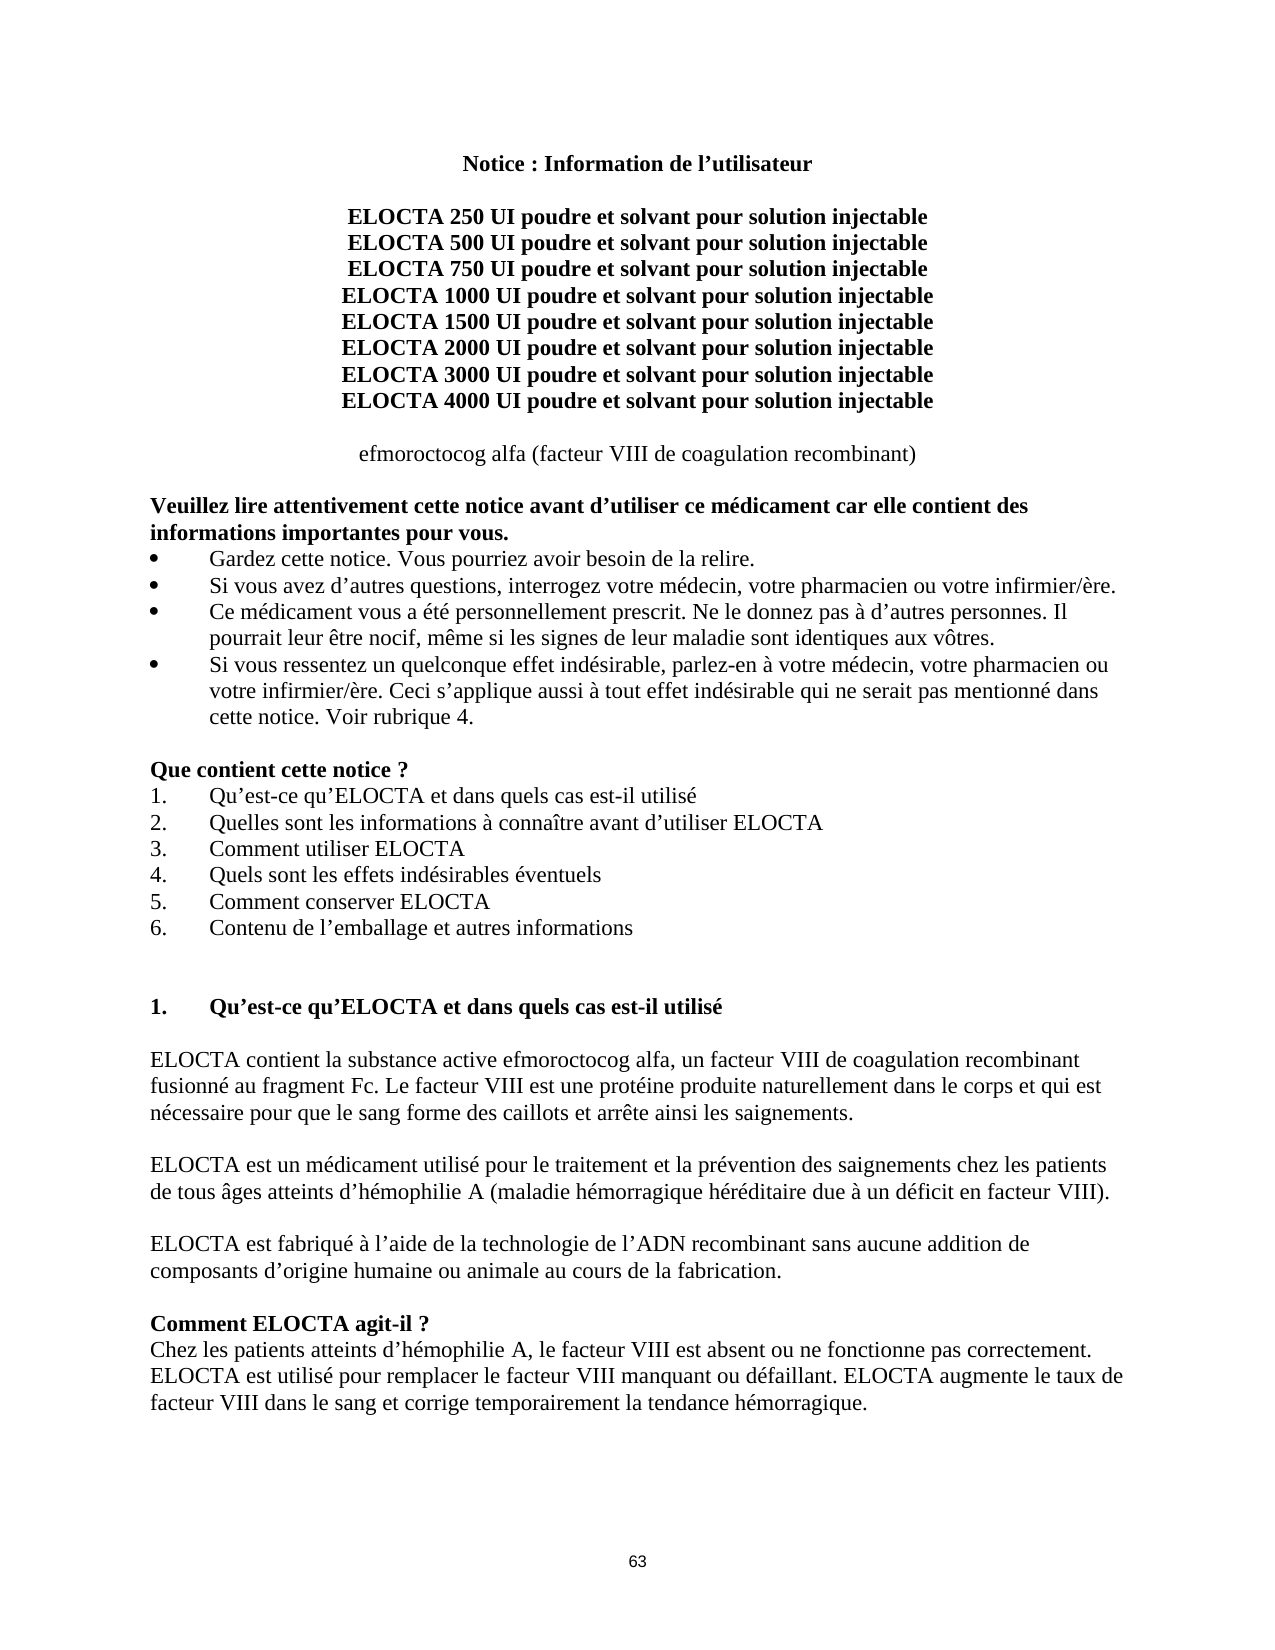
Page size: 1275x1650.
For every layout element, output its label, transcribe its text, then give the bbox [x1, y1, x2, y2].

text 3. Comment utiliser ELOCTA [150, 835, 1125, 862]
text efmoroctocog alfa (facteur VIII de coagulation recombinant) [150, 440, 1125, 466]
text 6. Contenu de l’emballage et autres informations [150, 914, 1125, 941]
list Si vous avez d’autres questions, interrogez votre médecin, votre pharmacien ou votre infirmier/ère. [150, 572, 1125, 598]
text Comment ELOCTA agit-il ? [150, 1309, 1125, 1336]
text 2. Quelles sont les informations à connaître avant d’utiliser ELOCTA [150, 809, 1125, 835]
text ELOCTA 2000 UI poudre et solvant pour solution injectable [150, 334, 1125, 361]
text ELOCTA 500 UI poudre et solvant pour solution injectable [150, 229, 1125, 255]
list Gardez cette notice. Vous pourriez avoir besoin de la relire. [150, 545, 1125, 572]
list Si vous ressentez un quelconque effet indésirable, parlez-en à votre médecin, votre pharmacien ou votre infirmier/ère. Ceci s’applique aussi à tout effet indésirable qui ne serait pas mentionné dans cette notice. Voir rubrique 4. [150, 651, 1125, 730]
text ELOCTA 1500 UI poudre et solvant pour solution injectable [150, 308, 1125, 334]
text ELOCTA 4000 UI poudre et solvant pour solution injectable [150, 387, 1125, 413]
text Chez les patients atteints d’hémophilie A, le facteur VIII est absent ou ne fonctionne pas correctement. ELOCTA est utilisé pour remplacer le facteur VIII manquant ou défaillant. ELOCTA augmente le taux de facteur VIII dans le sang et corrige temporairement la tendance hémorragique. [150, 1336, 1125, 1415]
list Ce médicament vous a été personnellement prescrit. Ne le donnez pas à d’autres personnes. Il pourrait leur être nocif, même si les signes de leur maladie sont identiques aux vôtres. [150, 598, 1125, 651]
text Notice : Information de l’utilisateur [150, 150, 1125, 176]
text Que contient cette notice ? [150, 756, 1125, 782]
text ELOCTA contient la substance active efmoroctocog alfa, un facteur VIII de coagulation recombinant fusionné au fragment Fc. Le facteur VIII est une protéine produite naturellement dans le corps et qui est nécessaire pour que le sang forme des caillots et arrête ainsi les saignements. [150, 1046, 1125, 1125]
text ELOCTA 750 UI poudre et solvant pour solution injectable [150, 255, 1125, 282]
text 4. Quels sont les effets indésirables éventuels [150, 862, 1125, 888]
text ELOCTA est fabriqué à l’aide de la technologie de l’ADN recombinant sans aucune addition de composants d’origine humaine ou animale au cours de la fabrication. [150, 1231, 1125, 1283]
text Veuillez lire attentivement cette notice avant d’utiliser ce médicament car elle contient des informations importantes pour vous. [150, 493, 1125, 545]
text ELOCTA 1000 UI poudre et solvant pour solution injectable [150, 282, 1125, 308]
text ELOCTA est un médicament utilisé pour le traitement et la prévention des saignements chez les patients de tous âges atteints d’hémophilie A (maladie hémorragique héréditaire due à un déficit en facteur VIII). [150, 1151, 1125, 1204]
text 1. Qu’est-ce qu’ELOCTA et dans quels cas est-il utilisé [150, 993, 1125, 1020]
text ELOCTA 3000 UI poudre et solvant pour solution injectable [150, 361, 1125, 387]
text 5. Comment conserver ELOCTA [150, 888, 1125, 914]
text ELOCTA 250 UI poudre et solvant pour solution injectable [150, 203, 1125, 229]
text 1. Qu’est-ce qu’ELOCTA et dans quels cas est-il utilisé [150, 782, 1125, 809]
